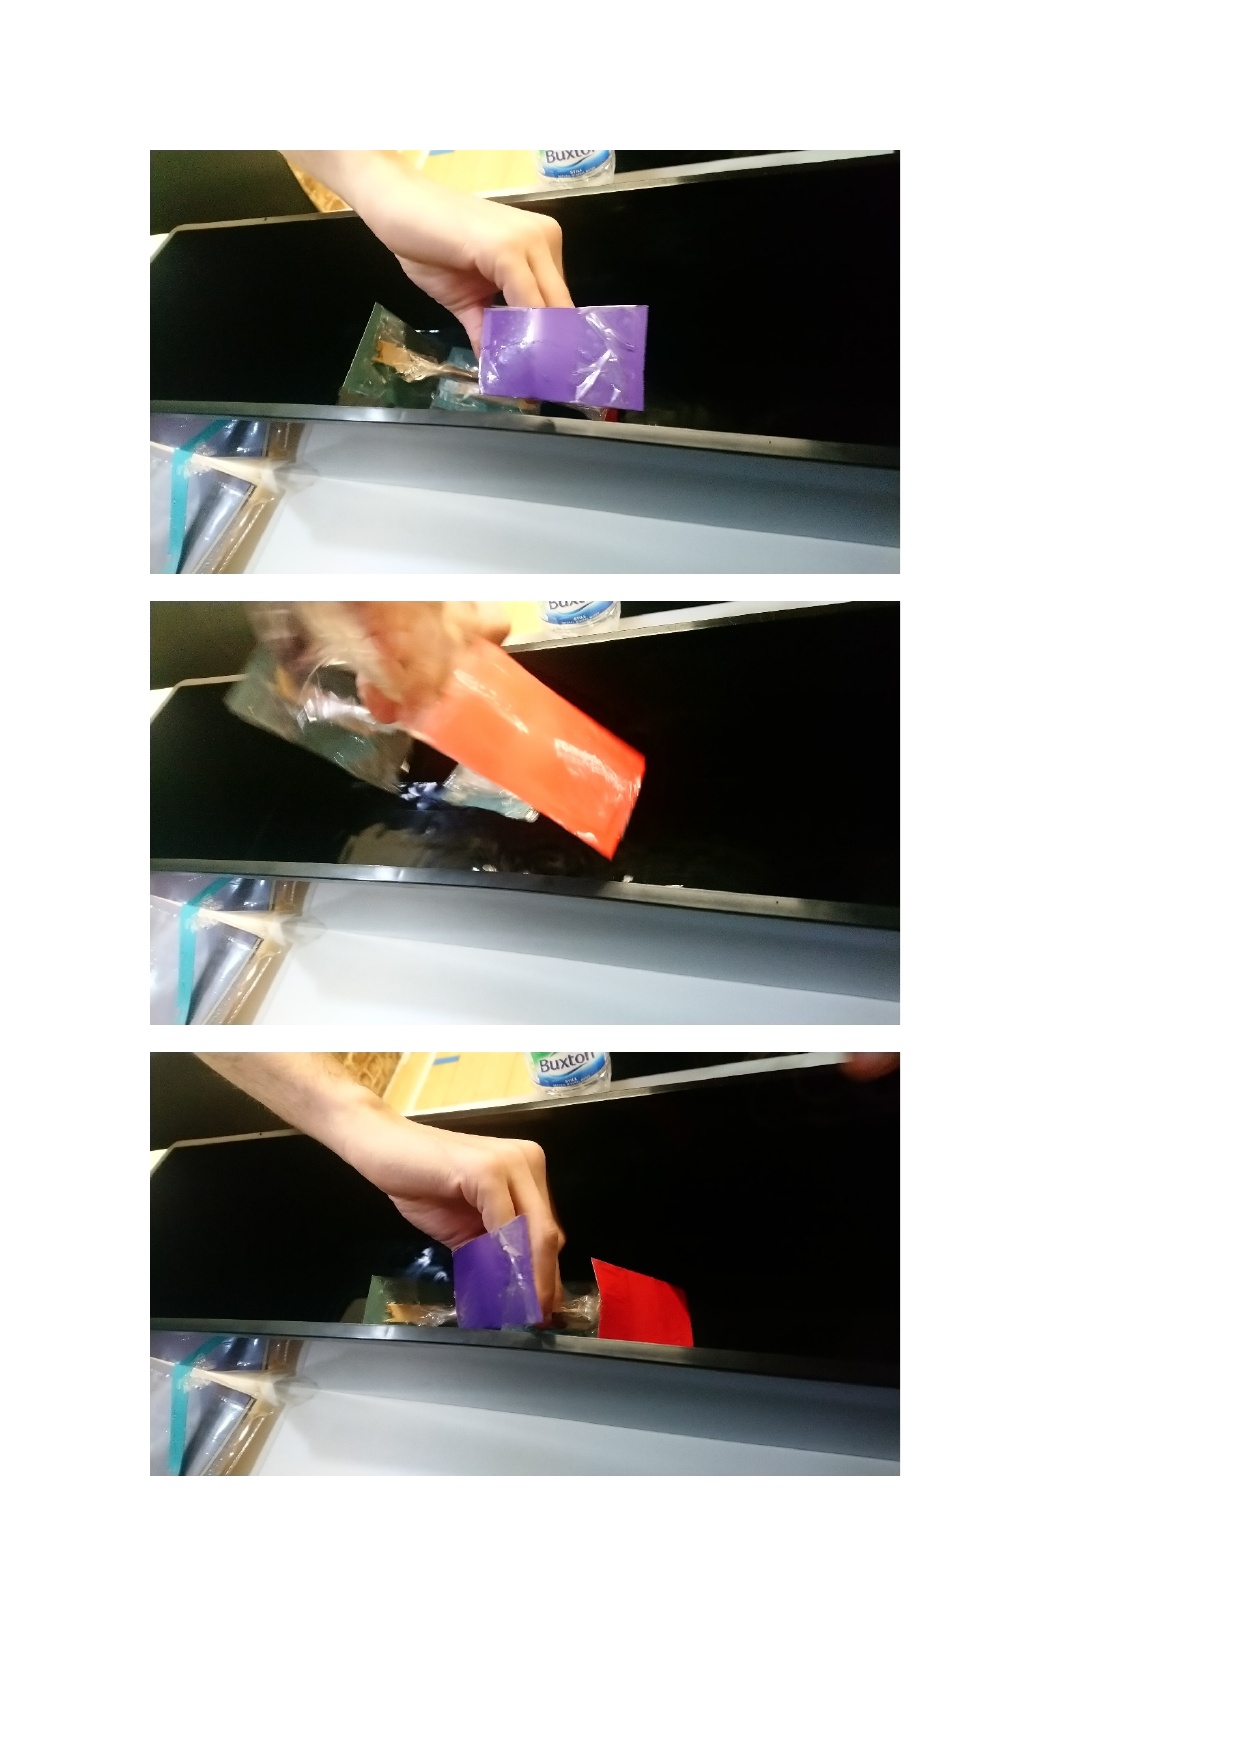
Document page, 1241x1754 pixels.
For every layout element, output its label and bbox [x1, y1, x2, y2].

picture [150, 1052, 901, 1476]
picture [150, 601, 901, 1025]
picture [150, 150, 901, 574]
